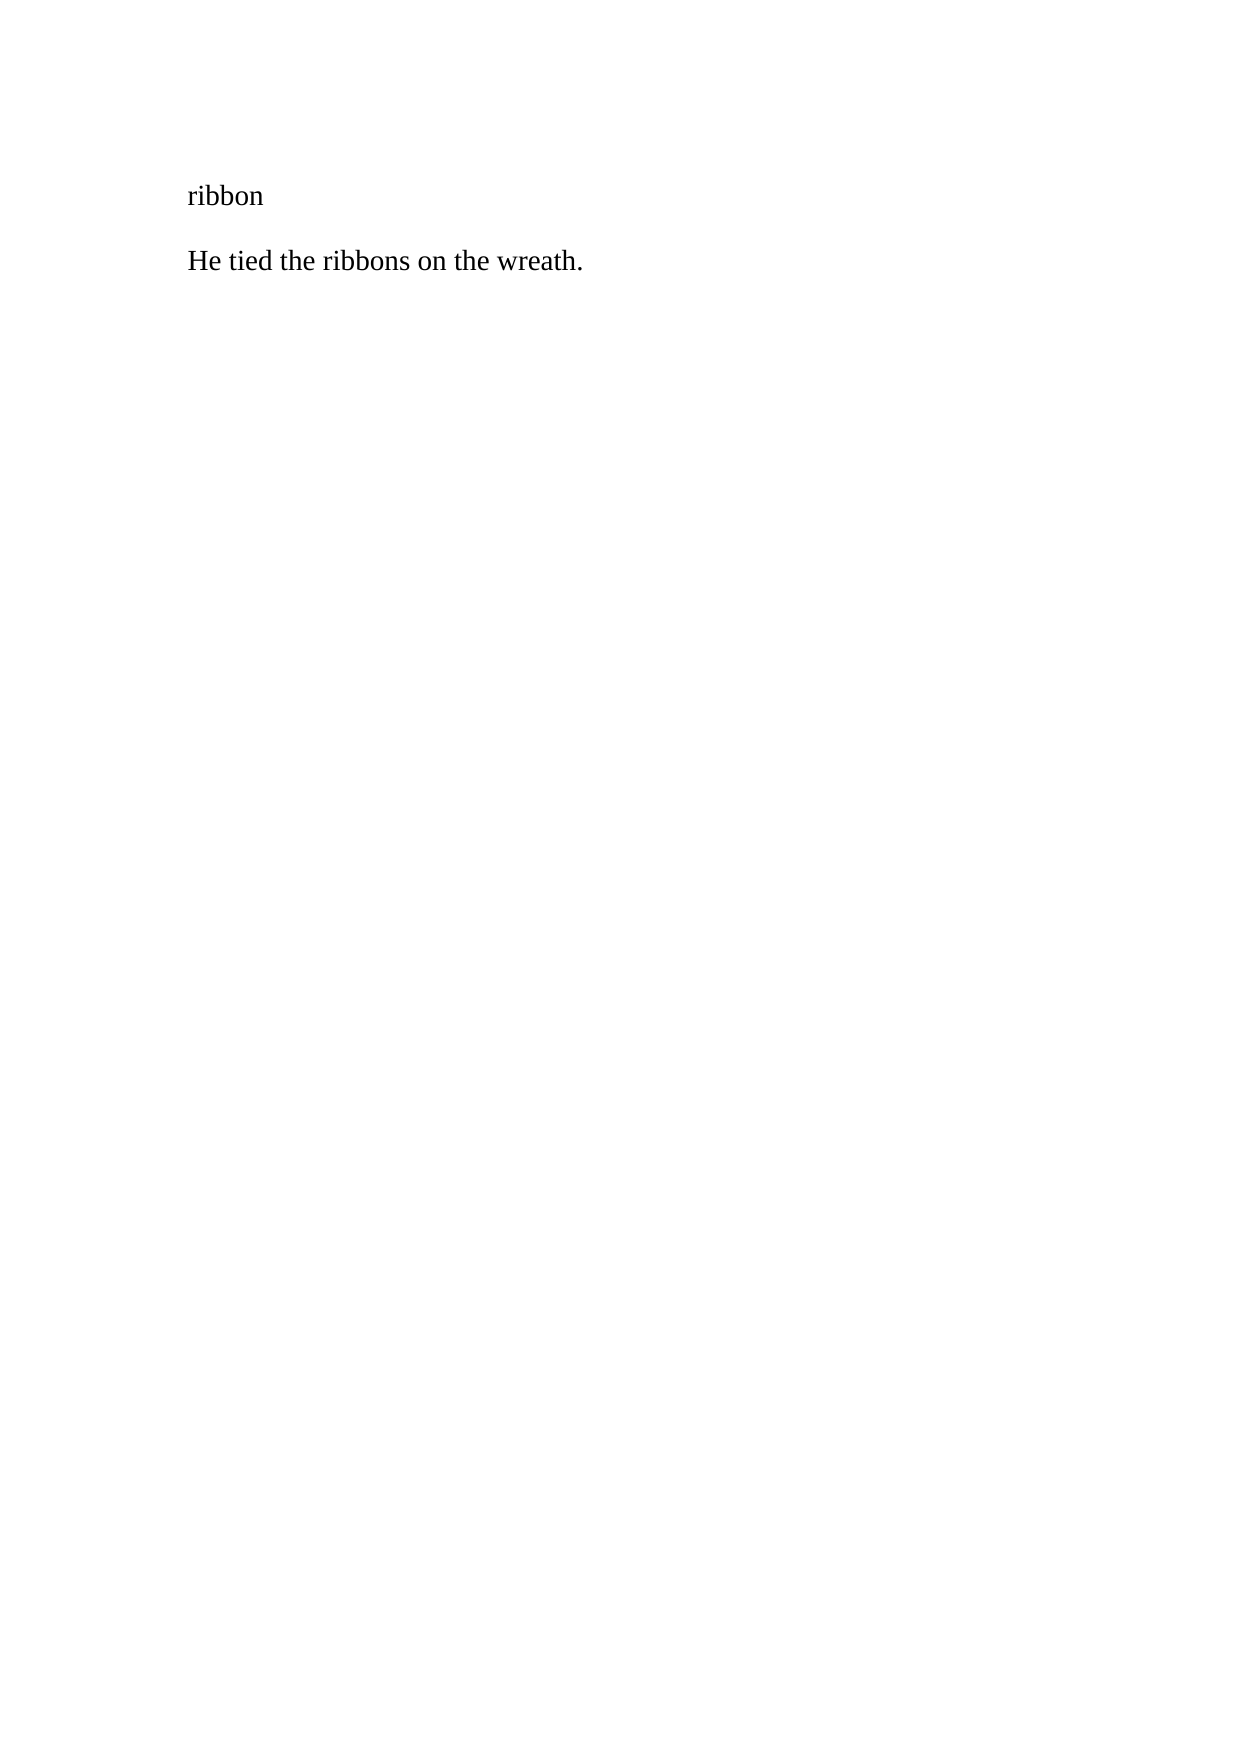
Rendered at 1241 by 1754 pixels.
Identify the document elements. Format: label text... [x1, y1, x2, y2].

text ribbon [187, 162, 1053, 227]
text He tied the ribbons on the wreath. [187, 227, 1053, 292]
